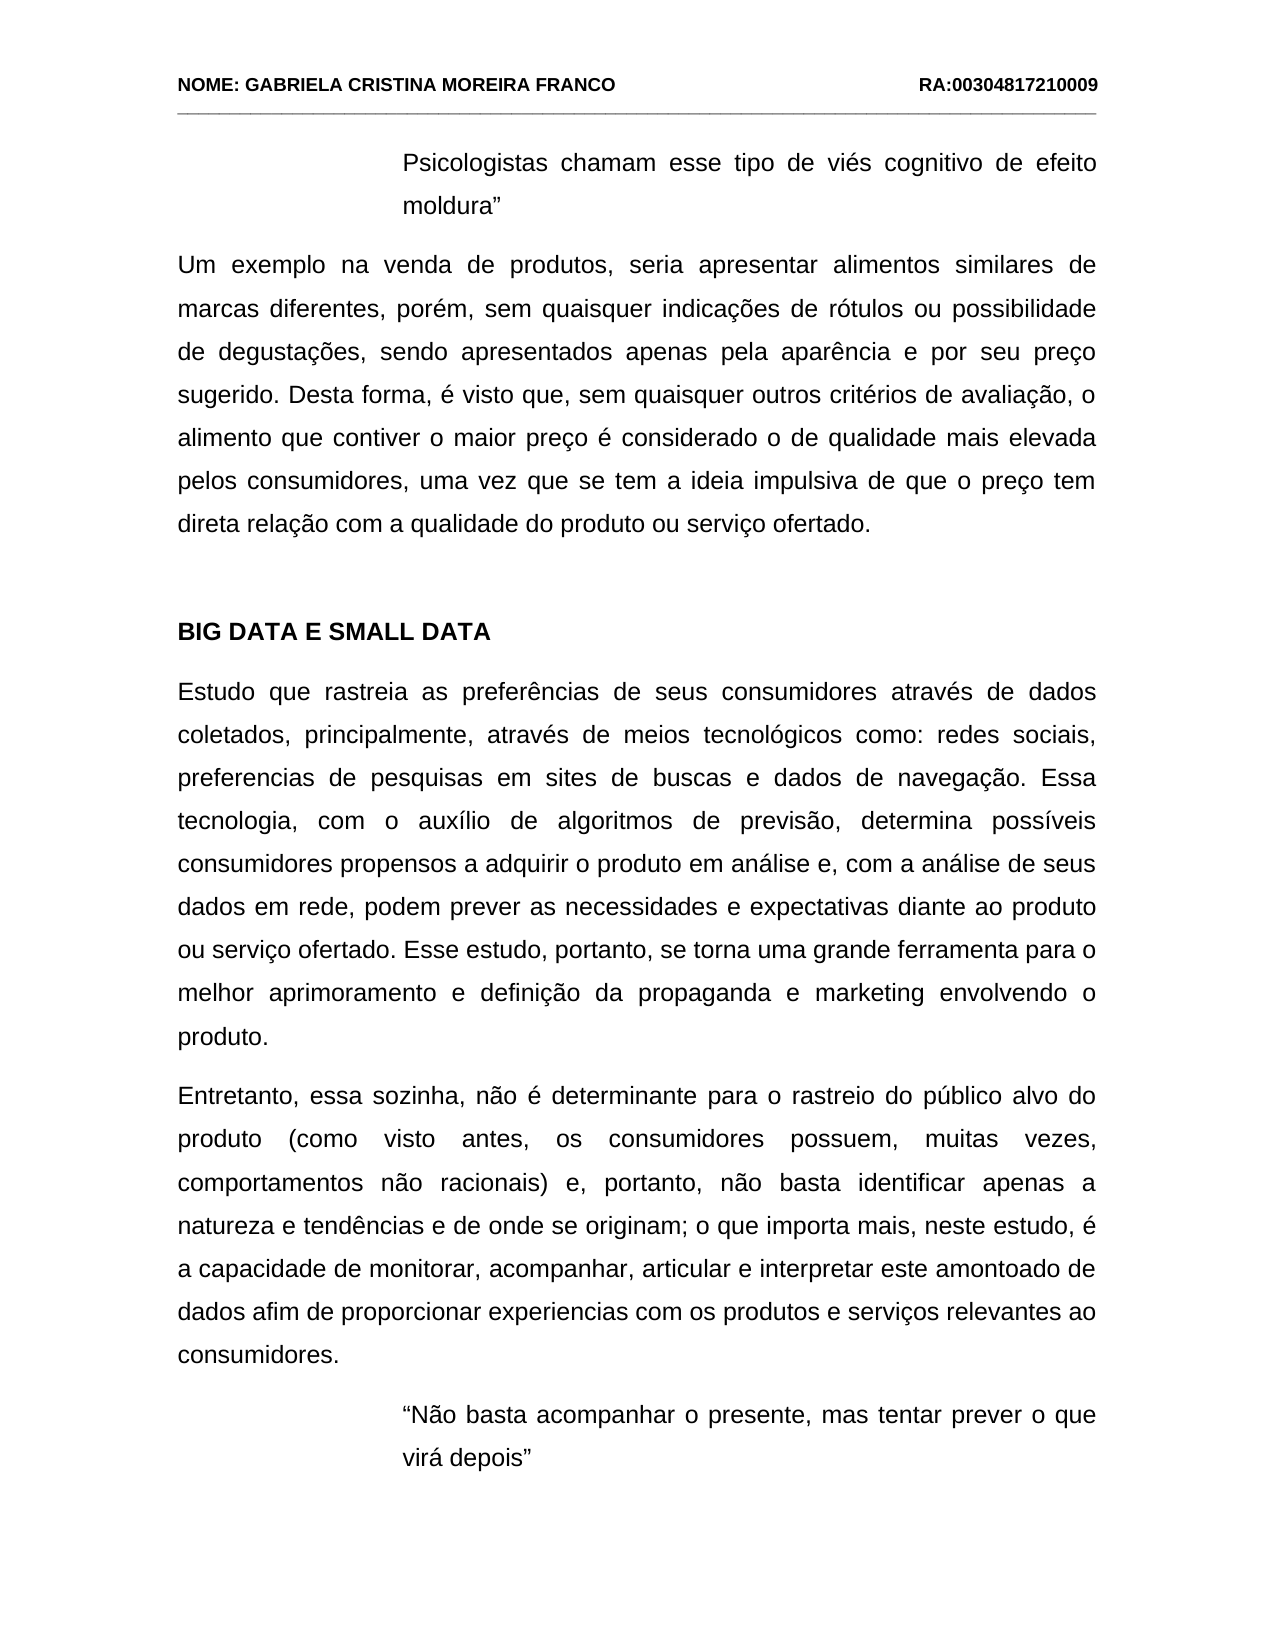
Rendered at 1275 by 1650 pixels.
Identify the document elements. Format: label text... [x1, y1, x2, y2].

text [402, 148, 1098, 219]
text Um exemplo na venda de produtos, seria apresentar alimentos similares de marcas diferentes, porém, sem quaisquer indicações de rótulos ou possibilidade de degustações, sendo apresentados apenas pela aparência e por seu preço sugerido. Desta forma, é visto que, sem quaisquer outros critérios de avaliação, o alimento que contiver o maior preço é considerado o de qualidade mais elevada pelos consumidores, uma vez que se tem a ideia impulsiva de que o preço tem direta relação com a qualidade do produto ou serviço ofertado. [177, 251, 1098, 538]
text Entretanto, essa sozinha, não é determinante para o rastreio do público alvo do produto (como visto antes, os consumidores possuem, muitas vezes, comportamentos não racionais) e, portanto, não basta identificar apenas a natureza e tendências e de onde se originam; o que importa mais, neste estudo, é a capacidade de monitorar, acompanhar, articular e interpretar este amontoado de dados afim de proporcionar experiencias com os produtos e serviços relevantes ao consumidores. [177, 1081, 1098, 1369]
text “Não basta acompanhar o presente, mas tentar prever o que virá depois” [402, 1400, 1098, 1472]
text Estudo que rastreia as preferências de seus consumidores através de dados coletados, principalmente, através de meios tecnológicos como: redes sociais, preferencias de pesquisas em sites de buscas e dados de navegação. Essa tecnologia, com o auxílio de algoritmos de previsão, determina possíveis consumidores propensos a adquirir o produto em análise e, com a análise de seus dados em rede, podem prever as necessidades e expectativas diante ao produto ou serviço ofertado. Esse estudo, portanto, se torna uma grande ferramenta para o melhor aprimoramento e definição da propaganda e marketing envolvendo o produto. [177, 677, 1098, 1050]
text BIG DATA E SMALL DATA [177, 617, 1098, 646]
